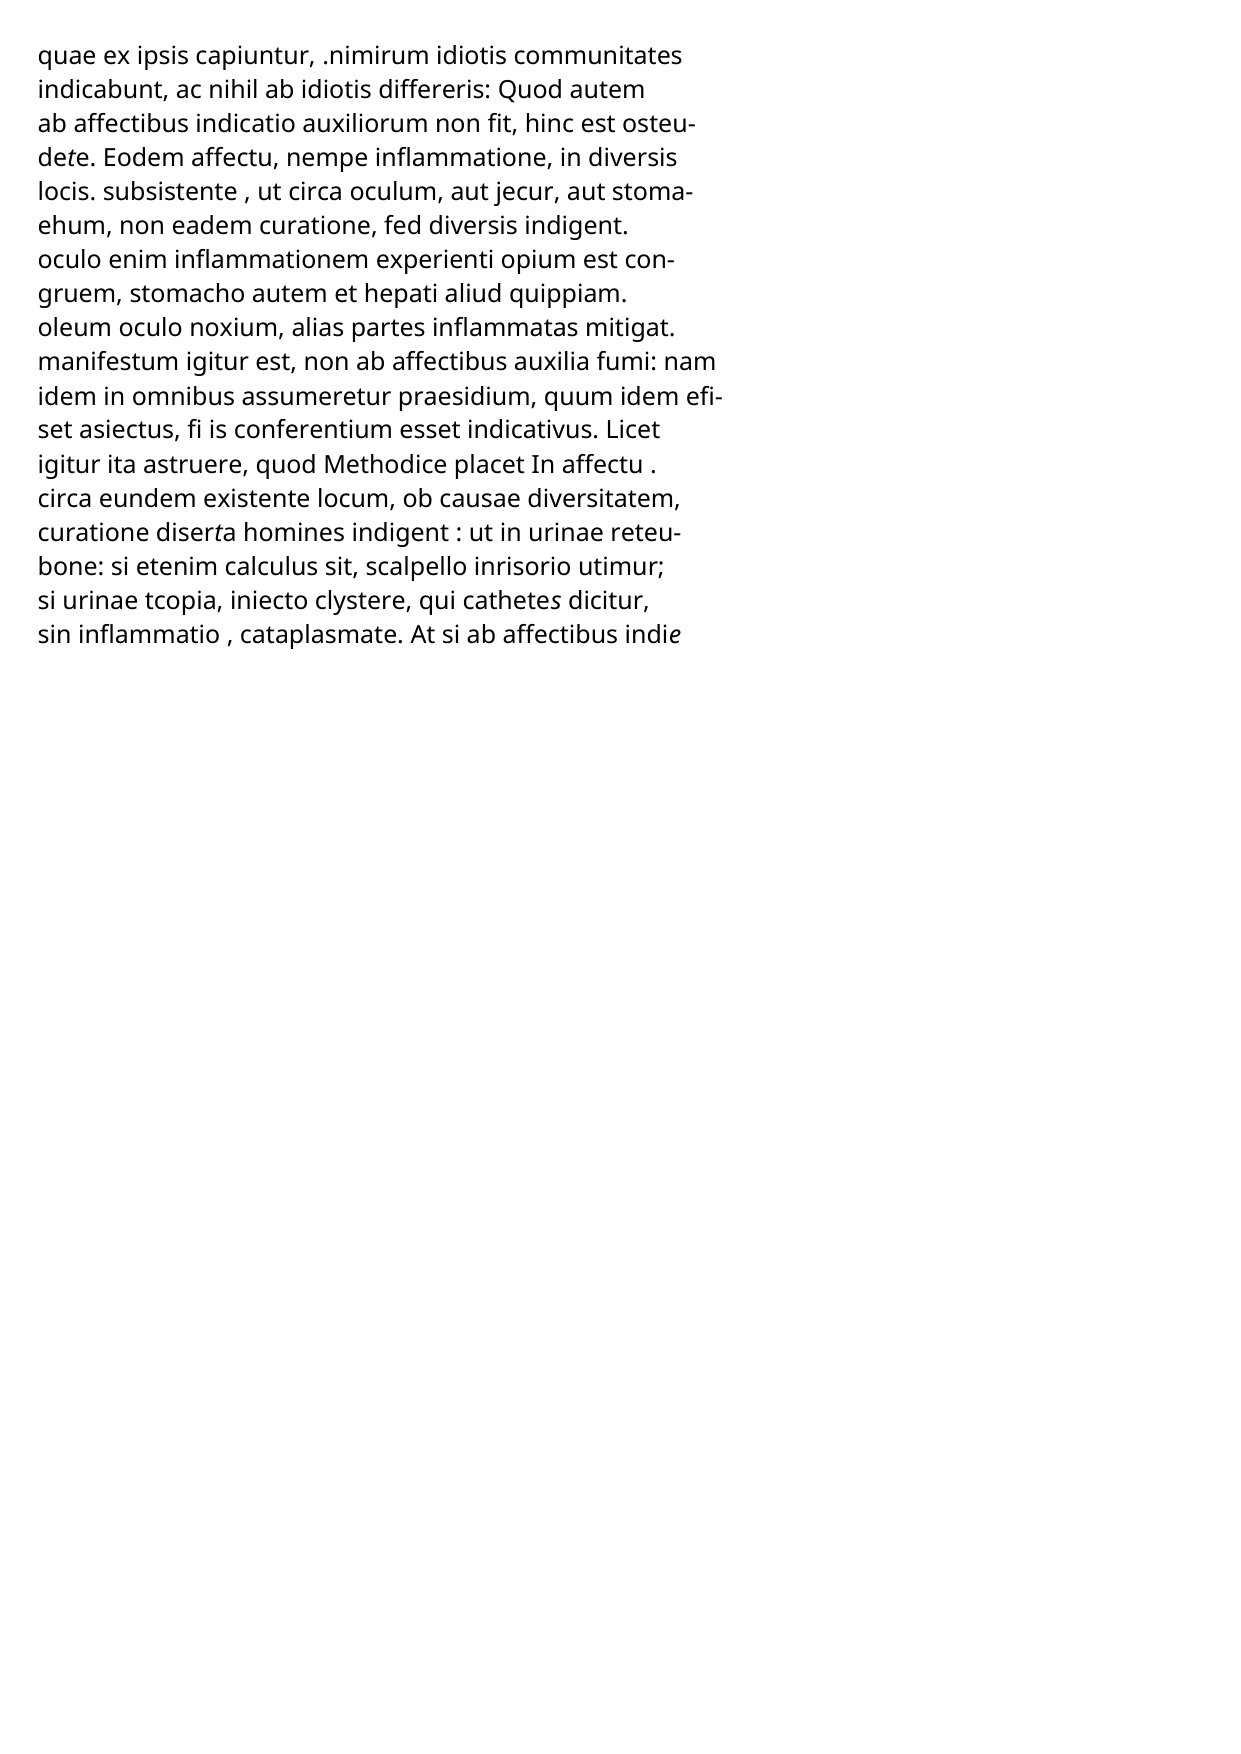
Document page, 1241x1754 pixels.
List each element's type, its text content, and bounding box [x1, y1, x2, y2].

text quae ex ipsis capiuntur, .nimirum idiotis communitates indicabunt, ac nihil ab idiotis differeris: Quod autem ab affectibus indicatio auxiliorum non fit, hinc est osteu- dete. Eodem affectu, nempe inflammatione, in diversis locis. subsistente , ut circa oculum, aut jecur, aut stoma- ehum, non eadem curatione, fed diversis indigent. oculo enim inflammationem experienti opium est con- gruem, stomacho autem et hepati aliud quippiam. oleum oculo noxium, alias partes inflammatas mitigat. manifestum igitur est, non ab affectibus auxilia fumi: nam idem in omnibus assumeretur praesidium, quum idem efi- set asiectus, fi is conferentium esset indicativus. Licet igitur ita astruere, quod Methodice placet In affectu . circa eundem existente locum, ob causae diversitatem, curatione diserta homines indigent : ut in urinae reteu- bone: si etenim calculus sit, scalpello inrisorio utimur; si urinae tcopia, iniecto clystere, qui cathetes dicitur, sin inflammatio , cataplasmate. At si ab affectibus indie [37, 37, 1203, 651]
